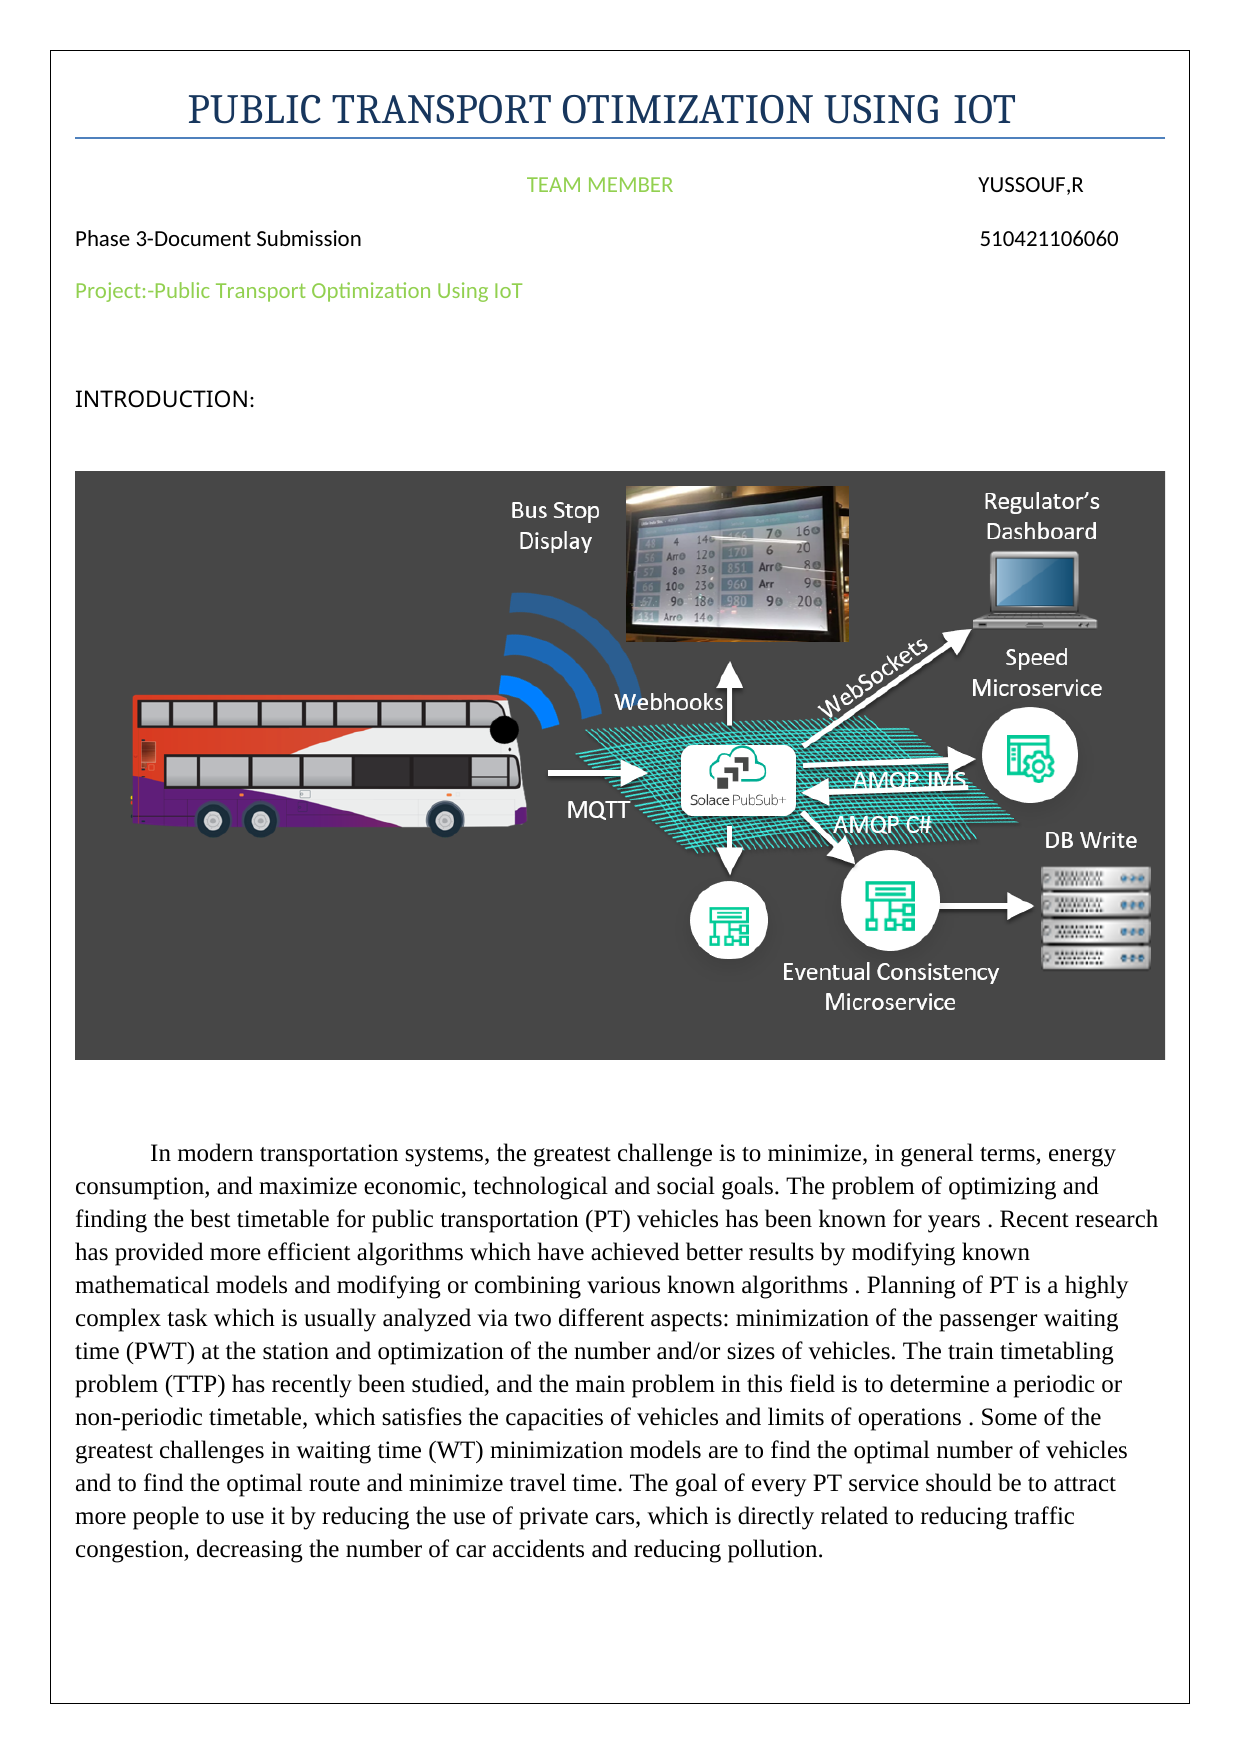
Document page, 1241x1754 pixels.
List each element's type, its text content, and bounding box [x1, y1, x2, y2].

text TEAM MEMBER YUSSOUF,R [75, 171, 1165, 199]
text Project:-Public Transport Optimization Using IoT [75, 277, 1165, 305]
title PUBLIC TRANSPORT OTIMIZATION USING IOT [75, 75, 1165, 137]
text In modern transportation systems, the greatest challenge is to minimize, in general terms, energy consumption, and maximize economic, technological and social goals. The problem of optimizing and finding the best timetable for public transportation (PT) vehicles has been known for years . Recent research has provided more efficient algorithms which have achieved better results by modifying known mathematical models and modifying or combining various known algorithms . Planning of PT is a highly complex task which is usually analyzed via two different aspects: minimization of the passenger waiting time (PWT) at the station and optimization of the number and/or sizes of vehicles. The train timetabling problem (TTP) has recently been studied, and the main problem in this field is to determine a periodic or non-periodic timetable, which satisfies the capacities of vehicles and limits of operations . Some of the greatest challenges in waiting time (WT) minimization models are to find the optimal number of vehicles and to find the optimal route and minimize travel time. The goal of every PT service should be to attract more people to use it by reducing the use of private cars, which is directly related to reducing traffic congestion, decreasing the number of car accidents and reducing pollution. [75, 1138, 1165, 1563]
text INTRODUCTION: [75, 383, 1165, 414]
text Phase 3-Document Submission 510421106060 [75, 224, 1165, 252]
picture [75, 471, 1166, 1060]
